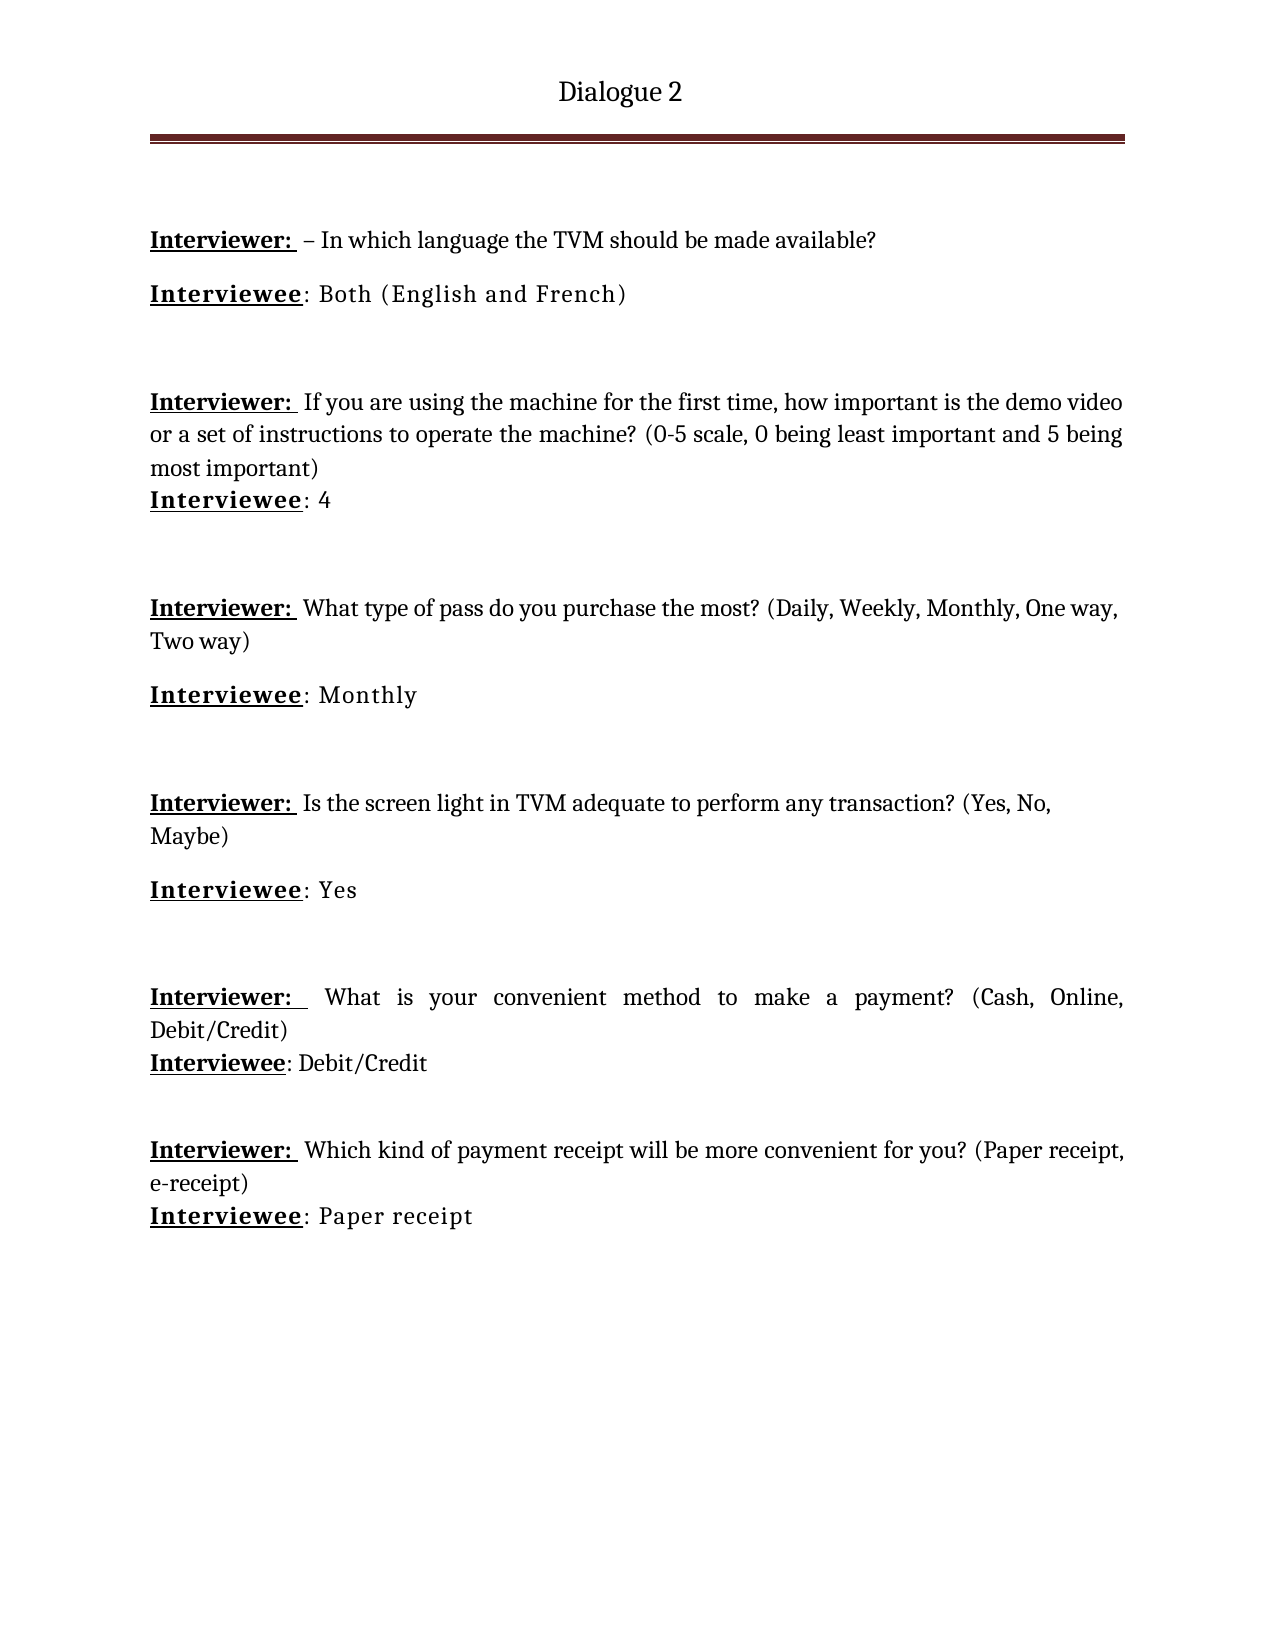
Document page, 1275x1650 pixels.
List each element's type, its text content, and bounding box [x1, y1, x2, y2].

text Interviewer: If you are using the machine for the first time, how important is the demo video or a set of instructions to operate the machine? (0-5 scale, 0 being least important and 5 being most important) [150, 387, 1125, 482]
subtitle Interviewee: Paper receipt [150, 1202, 1125, 1231]
text Interviewer: What type of pass do you purchase the most? (Daily, Weekly, Monthly, One way, Two way) [150, 594, 1125, 656]
text Interviewer: Is the screen light in TVM adequate to perform any transaction? (Yes, No, Maybe) [150, 789, 1125, 851]
subtitle Interviewee: Yes [150, 876, 1125, 904]
subtitle Interviewee: 4 [150, 486, 1125, 515]
subtitle Interviewee: Monthly [150, 681, 1125, 710]
text Interviewer: What is your convenient method to make a payment? (Cash, Online, Debit/Credit) [150, 983, 1125, 1045]
text Interviewee: Debit/Credit [150, 1049, 1125, 1078]
text Interviewer: Which kind of payment receipt will be more convenient for you? (Paper receipt, e-receipt) [150, 1136, 1125, 1198]
text Interviewer: – In which language the TVM should be made available? [150, 226, 1125, 254]
subtitle Interviewee: Both (English and French) [150, 280, 1125, 308]
